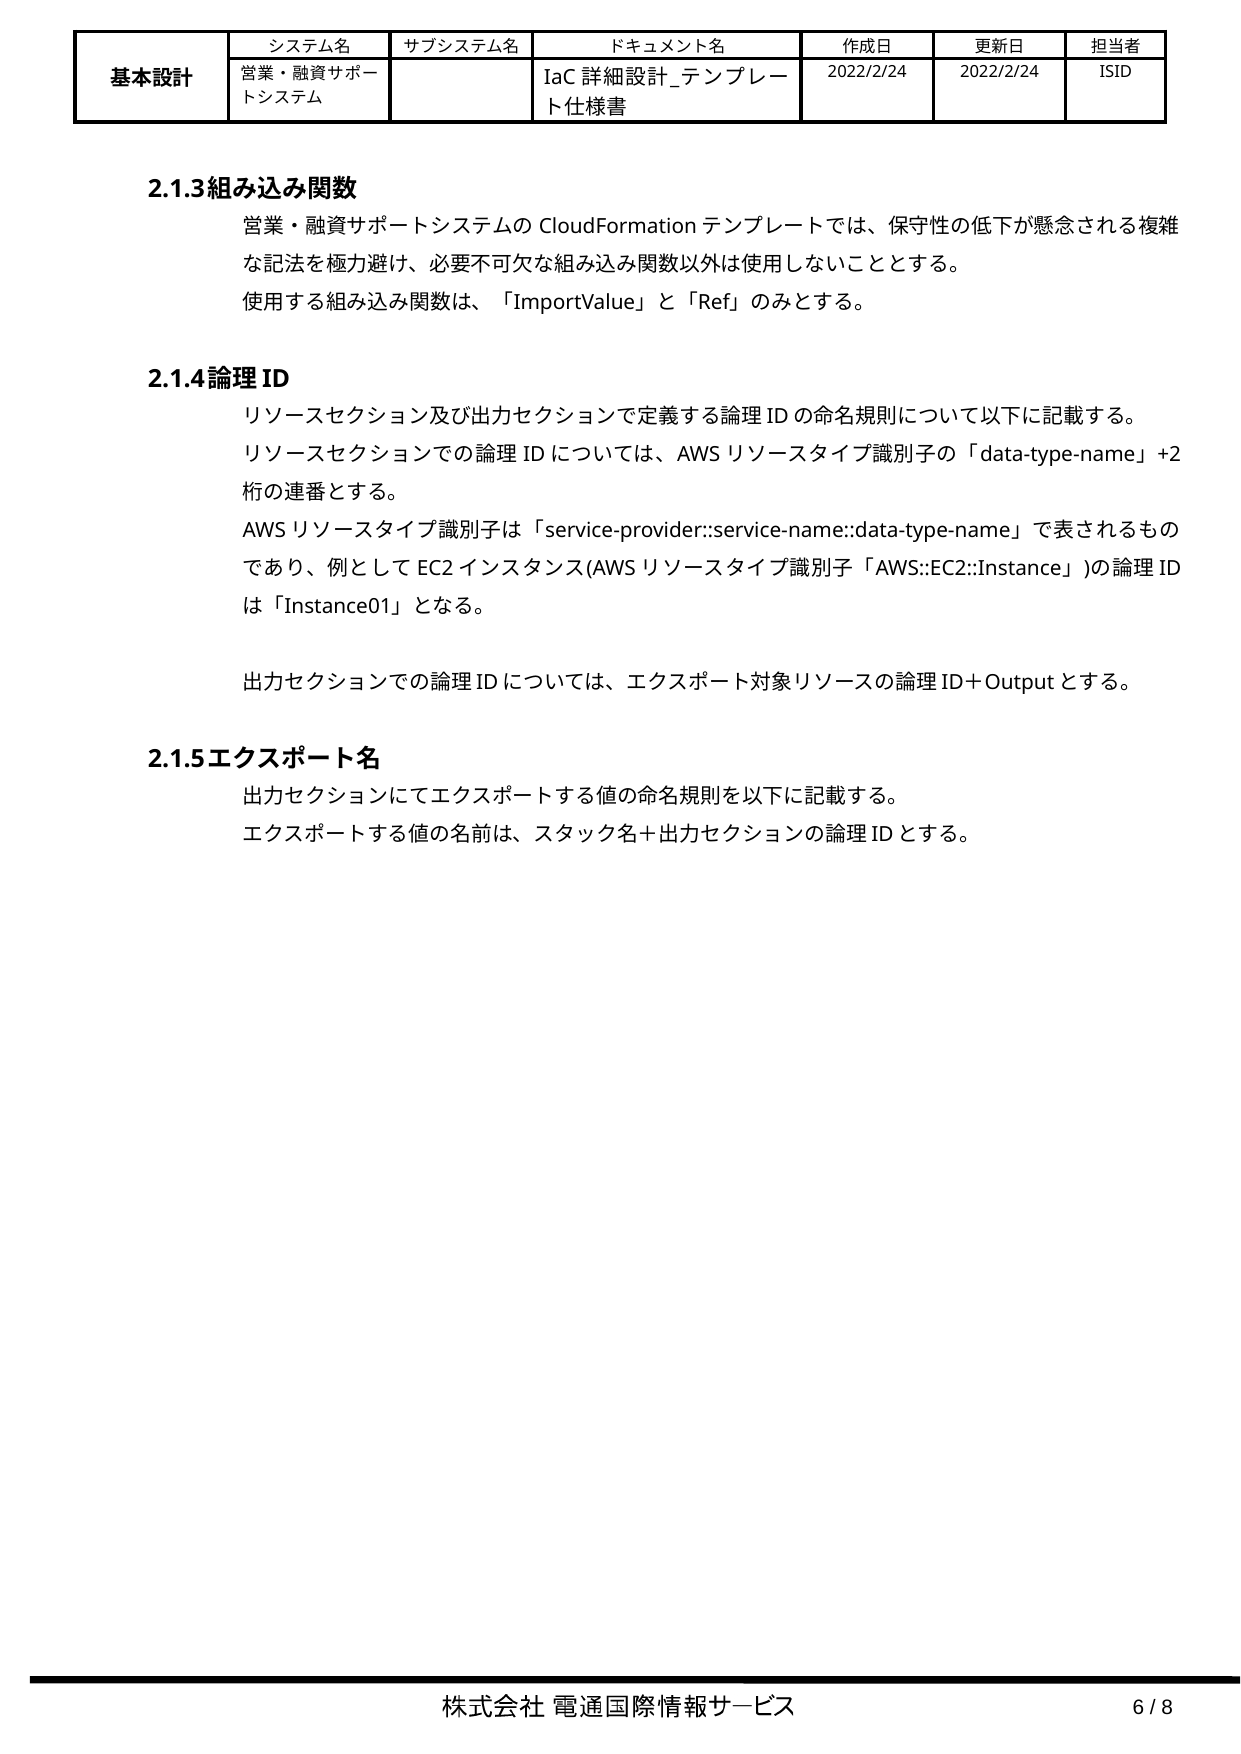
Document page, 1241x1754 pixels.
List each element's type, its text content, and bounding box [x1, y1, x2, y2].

subtitle 組み込み関数 [148, 167, 1181, 205]
subtitle エクスポート名 [148, 737, 1181, 776]
text リソースセクション及び出力セクションで定義する論理IDの命名規則について以下に記載する。 [242, 395, 1181, 433]
text リソースセクションでの論理IDについては、AWSリソースタイプ識別子の「data-type-name」+2桁の連番とする。 [242, 433, 1181, 509]
text 営業・融資サポートシステムのCloudFormationテンプレートでは、保守性の低下が懸念される複雑な記法を極力避け、必要不可欠な組み込み関数以外は使用しないこととする。 [242, 205, 1181, 281]
text AWSリソースタイプ識別子は「service-provider::service-name::data-type-name」で表されるものであり、例としてEC2インスタンス(AWSリソースタイプ識別子「AWS::EC2::Instance」)の論理IDは「Instance01」となる。 [242, 509, 1181, 623]
text 使用する組み込み関数は、「ImportValue」と「Ref」のみとする。 [242, 281, 1181, 319]
subtitle 論理ID [148, 357, 1181, 395]
picture [442, 1694, 794, 1718]
text 出力セクションでの論理IDについては、エクスポート対象リソースの論理ID＋Outputとする。 [242, 661, 1181, 699]
text 出力セクションにてエクスポートする値の命名規則を以下に記載する。 [242, 776, 1181, 813]
text エクスポートする値の名前は、スタック名＋出力セクションの論理IDとする。 [242, 813, 1181, 852]
